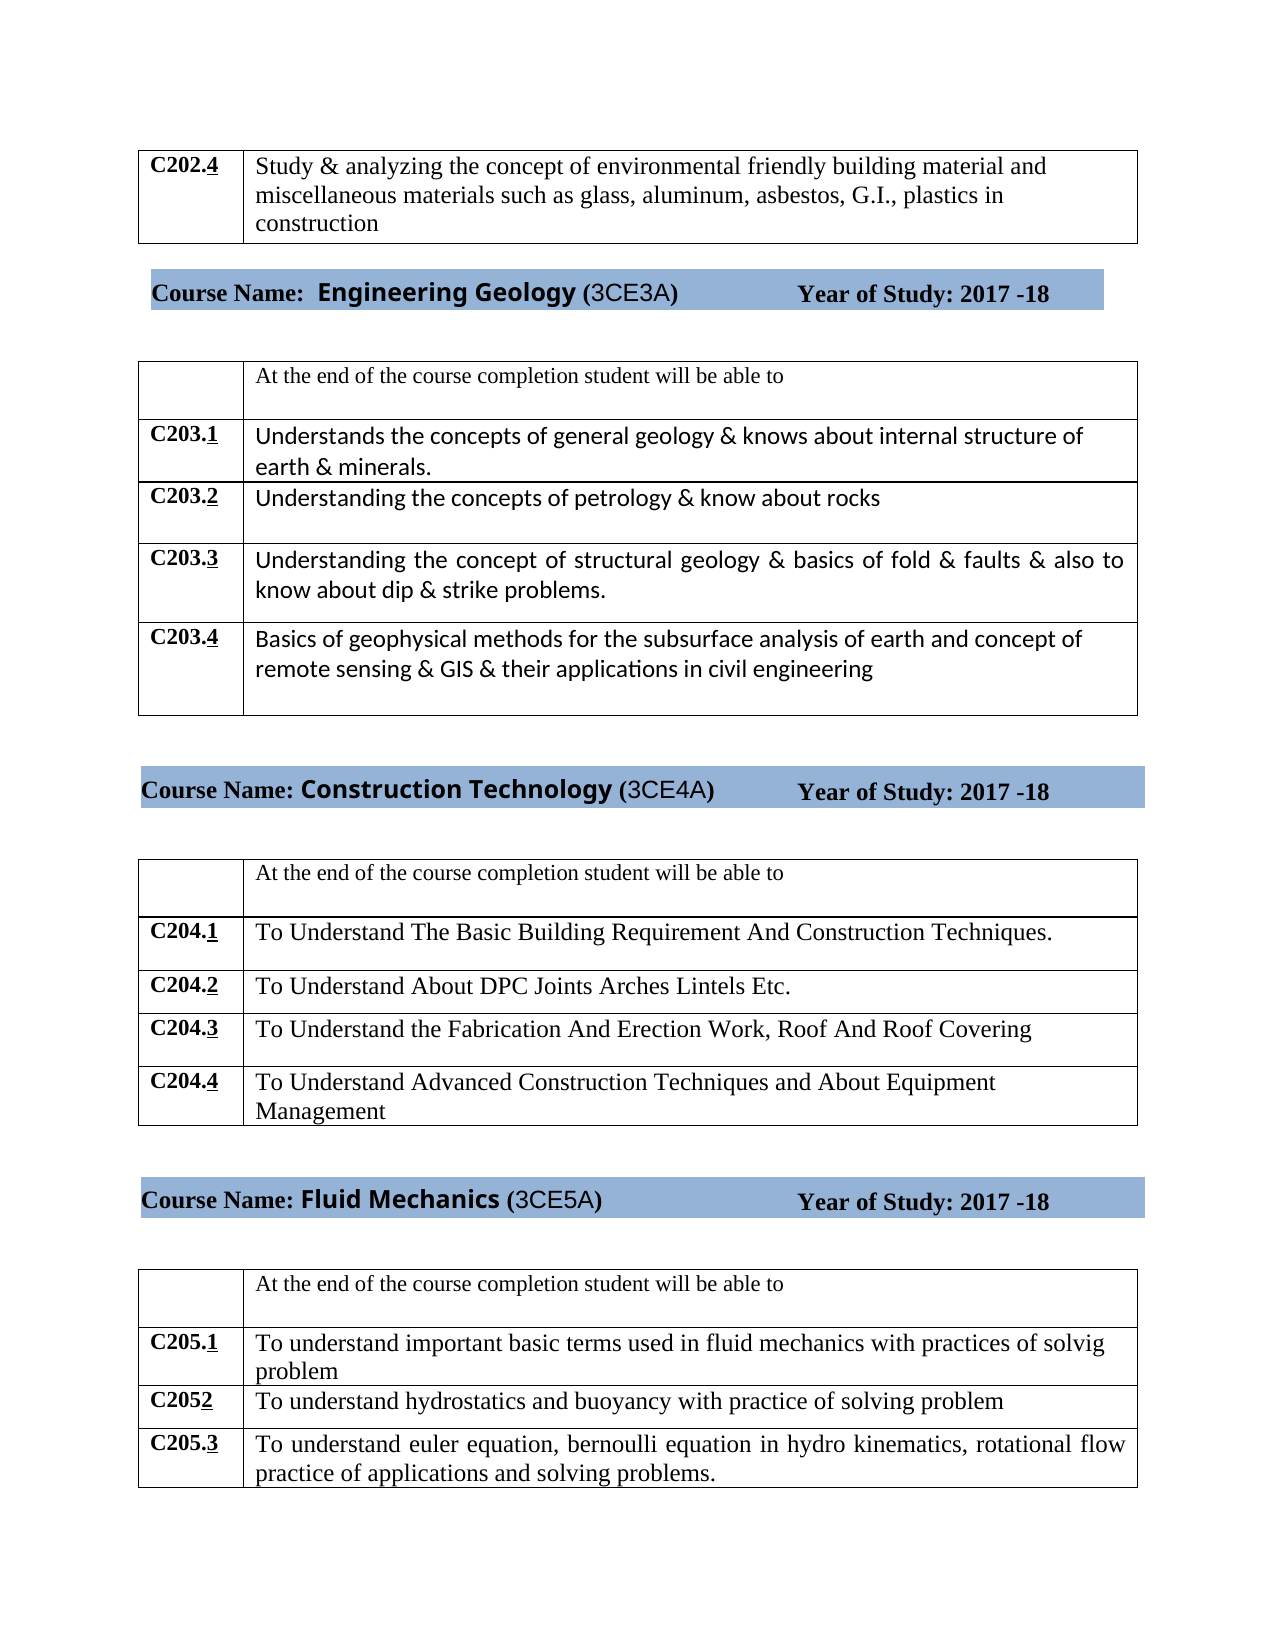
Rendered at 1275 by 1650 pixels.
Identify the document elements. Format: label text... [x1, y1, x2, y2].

table_cell C205.1 [139, 1328, 243, 1385]
table_header [139, 1270, 243, 1327]
table_cell C204.2 [139, 971, 243, 1013]
table_cell To Understand Advanced Construction Techniques and About Equipment Management [244, 1067, 1137, 1125]
table_header [139, 362, 243, 419]
table_header [139, 860, 243, 916]
table_cell To understand important basic terms used in fluid mechanics with practices of solvig problem [244, 1328, 1137, 1385]
table_cell Basics of geophysical methods for the subsurface analysis of earth and concept of remote sensing & GIS & their applications in civil engineering [244, 623, 1137, 714]
table_header At the end of the course completion student will be able to [244, 860, 1137, 916]
table_header Year of Study: 2017 -18 [753, 269, 1102, 308]
table_cell C203.2 [139, 483, 243, 543]
table_cell Understands the concepts of general geology & knows about internal structure of earth & minerals. [244, 420, 1137, 481]
table_cell C205.3 [139, 1429, 243, 1487]
table_header Year of Study: 2017 -18 [753, 766, 1143, 806]
table_header Course Name: Construction Technology (3CE4A) [141, 766, 747, 806]
table_cell C204.1 [139, 918, 243, 970]
table_cell Understanding the concepts of petrology & know about rocks [244, 483, 1137, 543]
table_cell C204.4 [139, 1067, 243, 1125]
table_header Year of Study: 2017 -18 [753, 1177, 1143, 1216]
table_header Course Name: Engineering Geology (3CE3A) [151, 269, 747, 308]
table_cell C202.4 [139, 151, 243, 243]
table_cell To understand hydrostatics and buoyancy with practice of solving problem [244, 1386, 1137, 1428]
table_header [747, 1177, 753, 1216]
table_cell C204.3 [139, 1014, 243, 1066]
table_header [747, 766, 753, 806]
table_header At the end of the course completion student will be able to [244, 362, 1137, 419]
table_cell To Understand The Basic Building Requirement And Construction Techniques. [244, 918, 1137, 970]
table_cell C203.1 [139, 420, 243, 481]
table_cell C2052 [139, 1386, 243, 1428]
table_cell To Understand About DPC Joints Arches Lintels Etc. [244, 971, 1137, 1013]
table_cell Understanding the concept of structural geology & basics of fold & faults & also to know about dip & strike problems. [244, 544, 1137, 622]
table_header Course Name: Fluid Mechanics (3CE5A) [141, 1177, 747, 1216]
table_cell To understand euler equation, bernoulli equation in hydro kinematics, rotational flow practice of applications and solving problems. [244, 1429, 1137, 1487]
table_header At the end of the course completion student will be able to [244, 1270, 1137, 1327]
table_cell C203.4 [139, 623, 243, 714]
table_header [747, 269, 753, 308]
table_cell To Understand the Fabrication And Erection Work, Roof And Roof Covering [244, 1014, 1137, 1066]
table_cell Study & analyzing the concept of environmental friendly building material and miscellaneous materials such as glass, aluminum, asbestos, G.I., plastics in construction [244, 151, 1137, 243]
table_cell C203.3 [139, 544, 243, 622]
